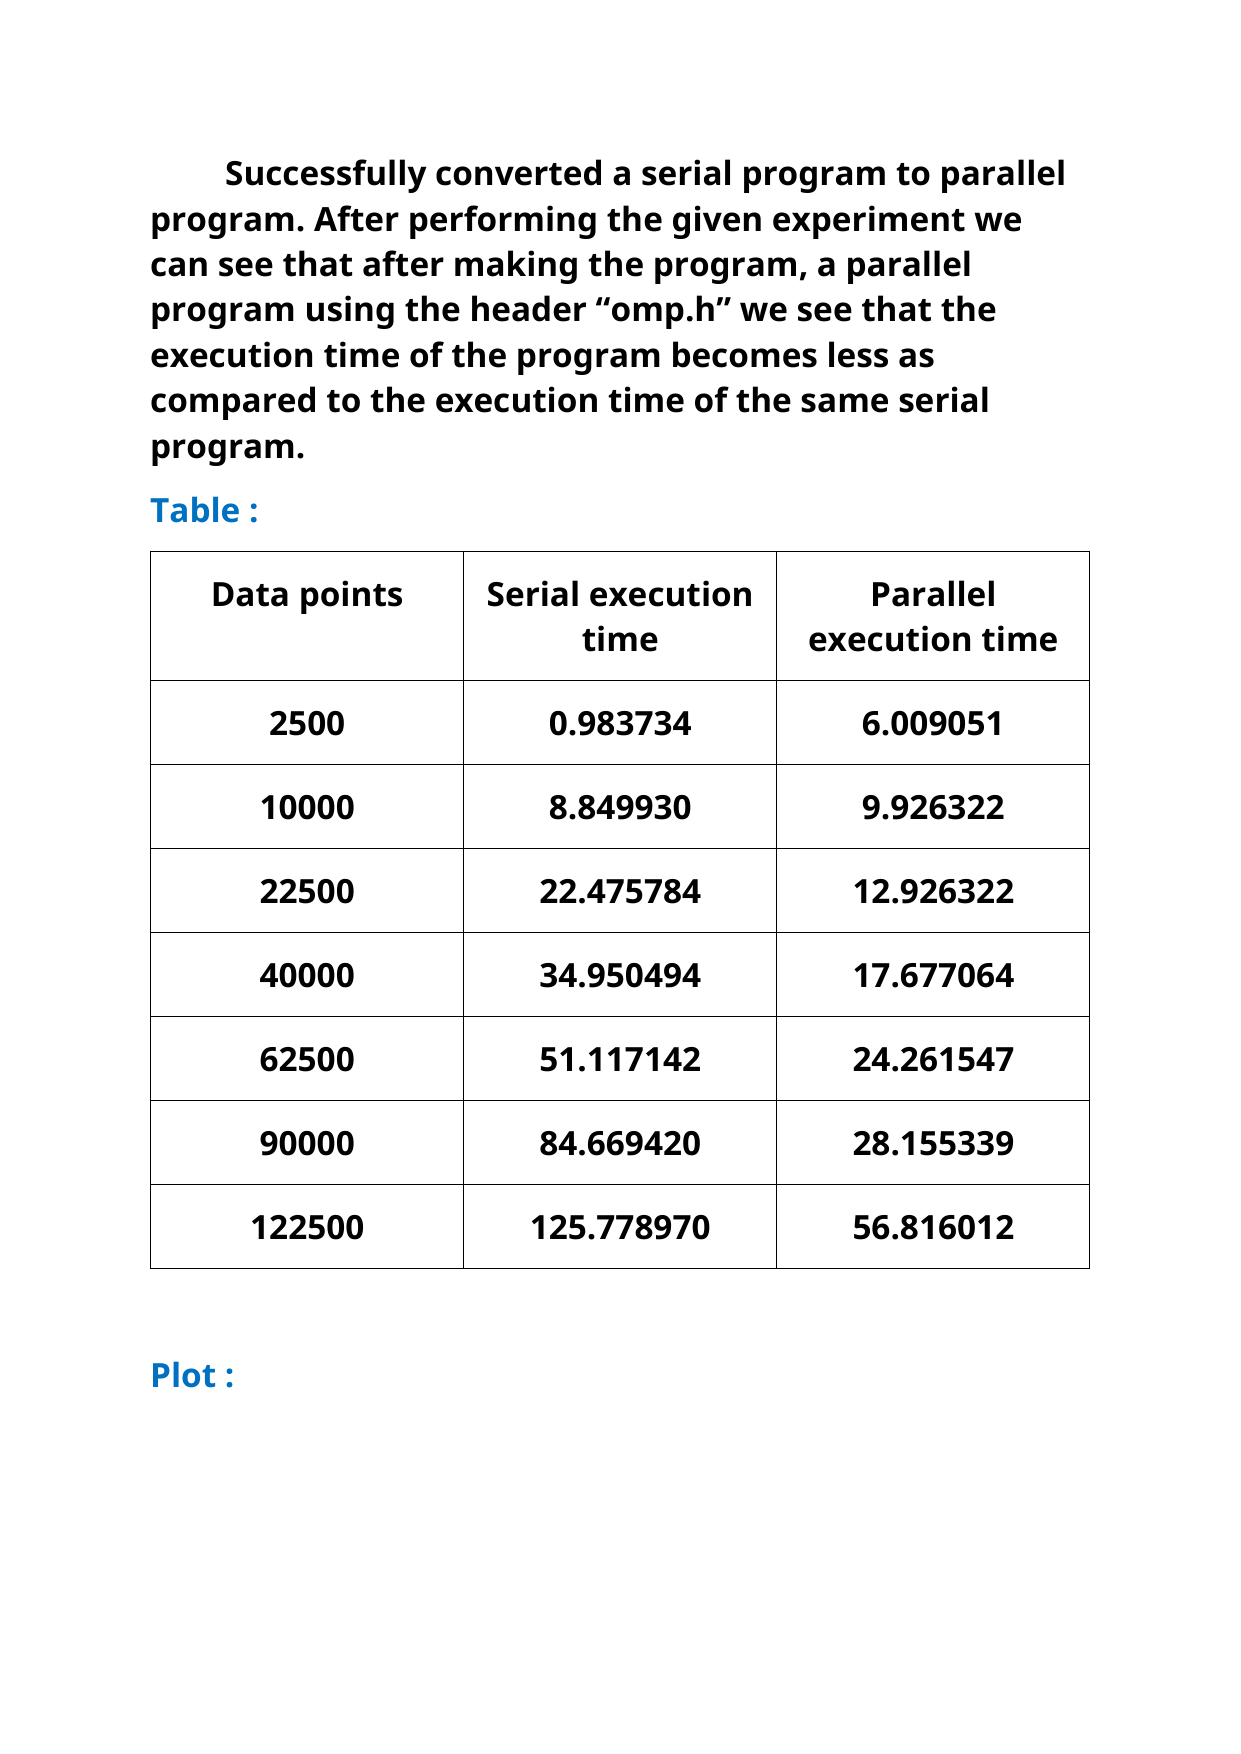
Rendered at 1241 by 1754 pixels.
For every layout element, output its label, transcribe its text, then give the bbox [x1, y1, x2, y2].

table_cell 8.849930 [464, 765, 776, 848]
table_cell 122500 [151, 1185, 463, 1268]
table_cell 9.926322 [777, 765, 1089, 848]
table_header Data points [151, 552, 463, 680]
table_cell 90000 [151, 1101, 463, 1184]
table_cell 10000 [151, 765, 463, 848]
table_cell 17.677064 [777, 933, 1089, 1016]
table_header Serial execution time [464, 552, 776, 680]
table_cell 125.778970 [464, 1185, 776, 1268]
table_cell 51.117142 [464, 1017, 776, 1100]
table_cell 22.475784 [464, 849, 776, 932]
table_header Parallel execution time [777, 552, 1089, 680]
table_cell 62500 [151, 1017, 463, 1100]
table_cell 22500 [151, 849, 463, 932]
table_cell 12.926322 [777, 849, 1089, 932]
table_cell 0.983734 [464, 681, 776, 764]
table_cell 34.950494 [464, 933, 776, 1016]
table_cell 40000 [151, 933, 463, 1016]
table_cell 24.261547 [777, 1017, 1089, 1100]
table_cell 84.669420 [464, 1101, 776, 1184]
text Plot : [150, 1352, 1090, 1397]
table_cell 28.155339 [777, 1101, 1089, 1184]
text Successfully converted a serial program to parallel program. After performing the given experiment we can see that after making the program, a parallel program using the header “omp.h” we see that the execution time of the program becomes less as compared to the execution time of the same serial program. [150, 150, 1090, 468]
table_cell 56.816012 [777, 1185, 1089, 1268]
table_cell 2500 [151, 681, 463, 764]
text Table : [150, 487, 1090, 532]
table_cell 6.009051 [777, 681, 1089, 764]
